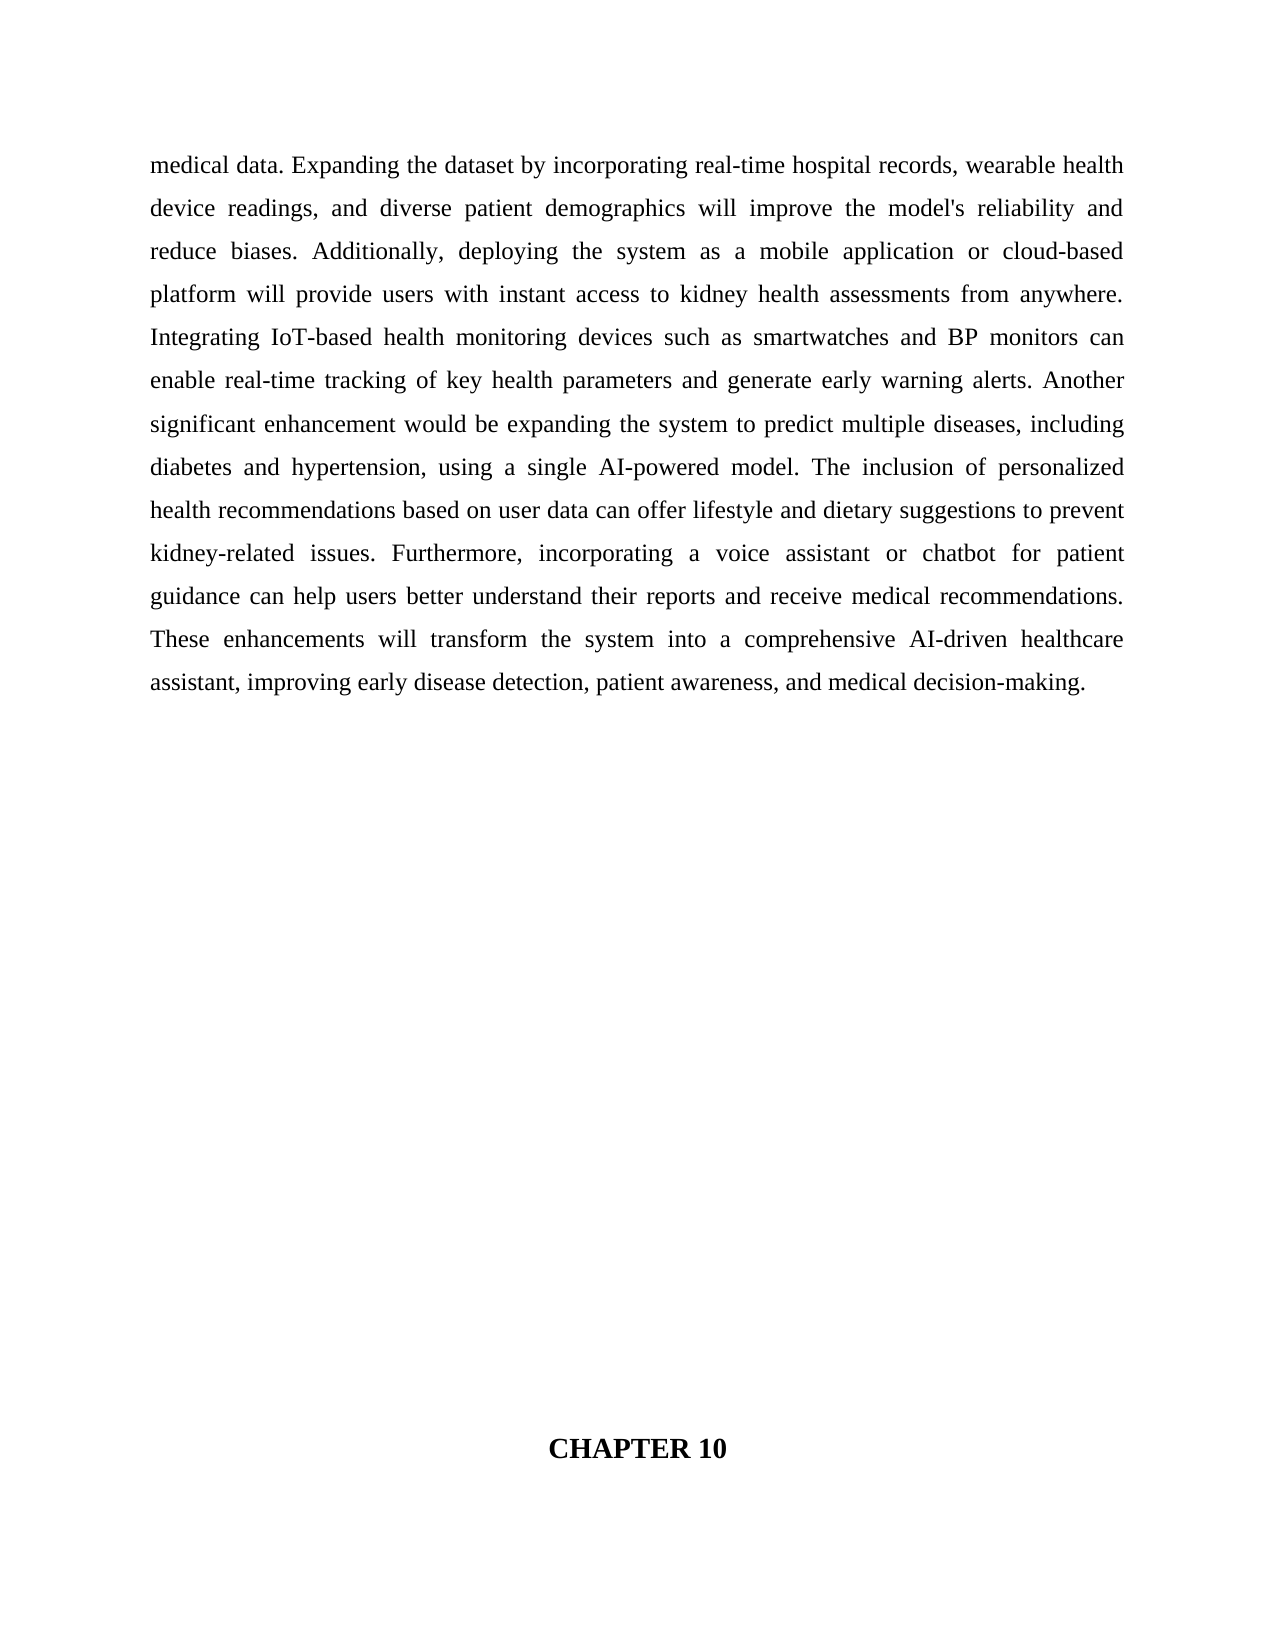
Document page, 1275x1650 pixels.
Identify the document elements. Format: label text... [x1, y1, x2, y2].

text CHAPTER 10 [150, 1431, 1125, 1465]
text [150, 150, 1125, 696]
